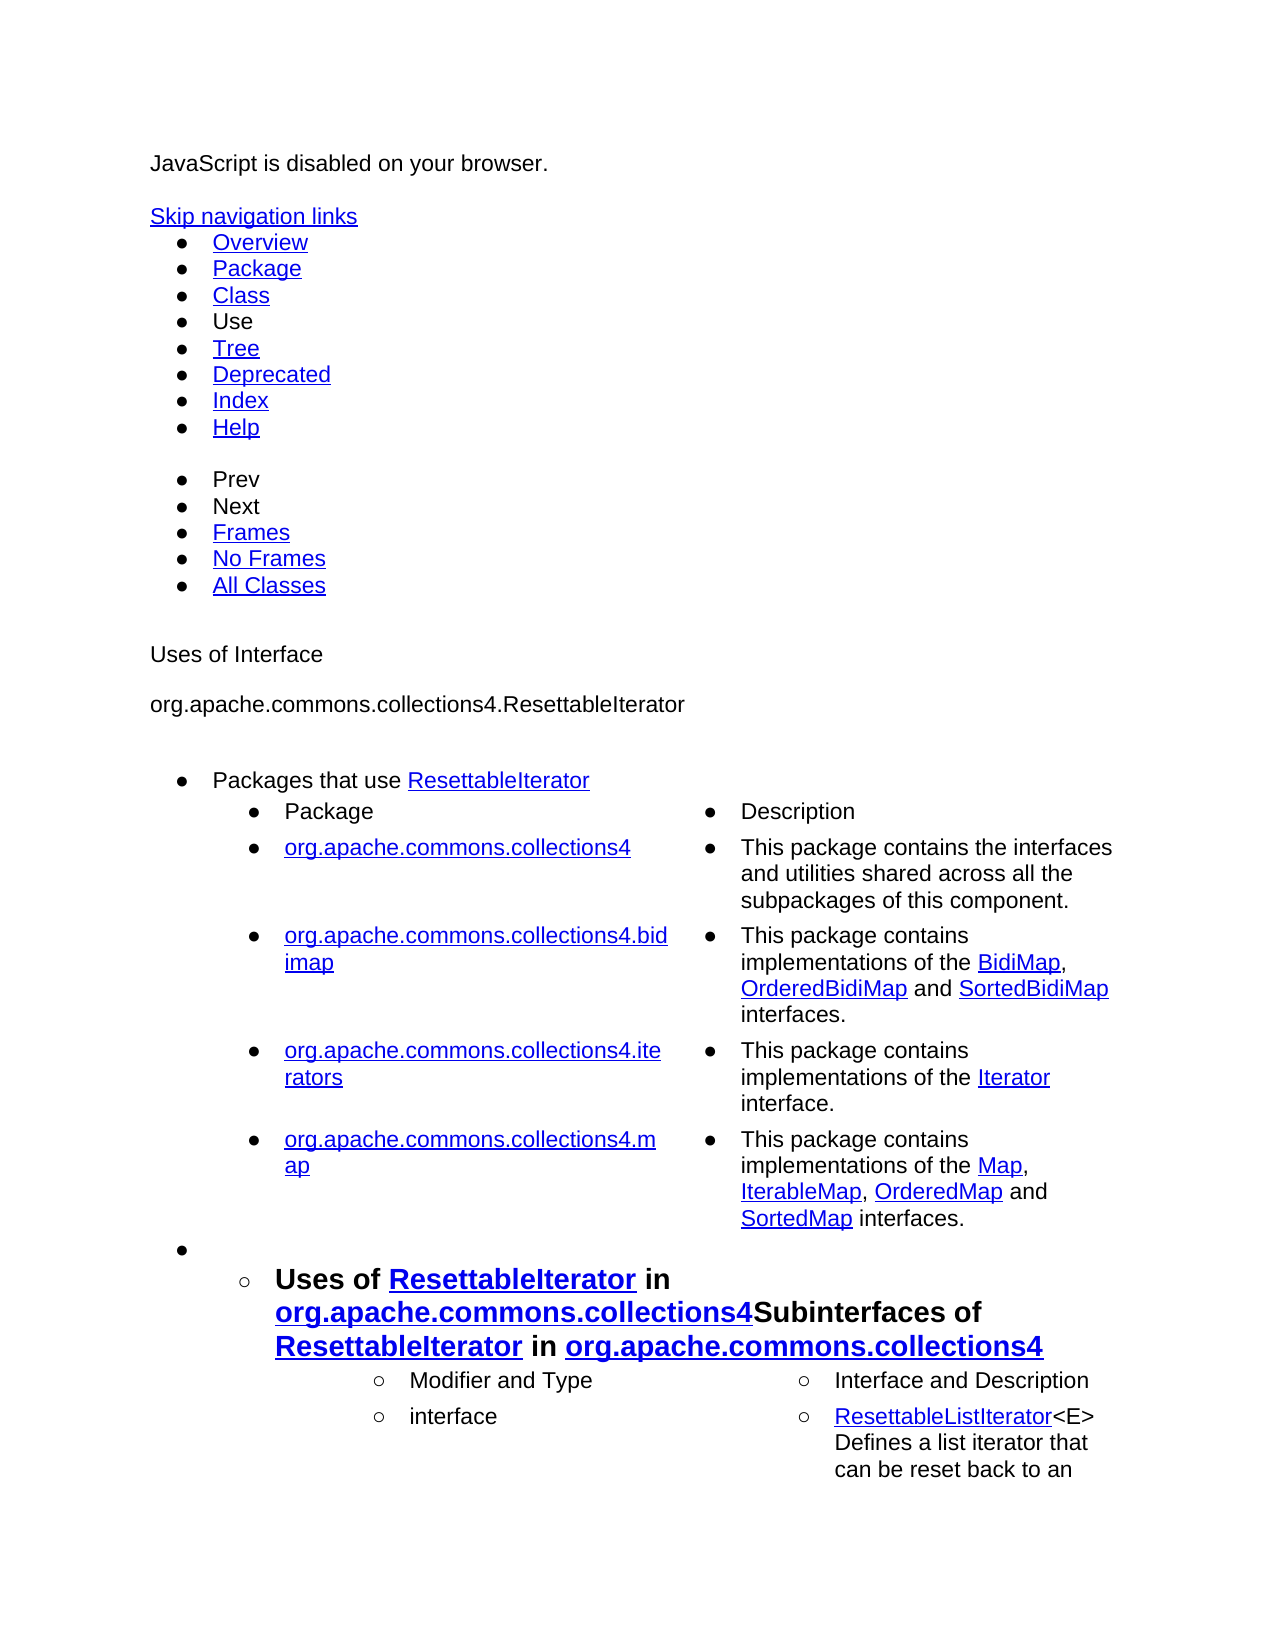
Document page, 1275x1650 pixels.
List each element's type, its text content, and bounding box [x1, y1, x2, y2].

table_header Modifier and Type [280, 1363, 705, 1398]
list Use [175, 308, 1125, 334]
list Next [175, 493, 1125, 519]
list Package [175, 255, 1125, 282]
table_cell interface [280, 1398, 705, 1487]
table_header Description [674, 794, 1130, 829]
text Uses of Interface [150, 641, 1125, 667]
table_cell org.apache.commons.collections4.map [217, 1121, 673, 1236]
table_cell This package contains implementations of the Map, IterableMap, OrderedMap and SortedMap interfaces. [674, 1121, 1130, 1236]
list Class [175, 282, 1125, 308]
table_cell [705, 1398, 1130, 1487]
subtitle Uses of ResettableIterator in org.apache.commons.collections4Subinterfaces of ResettableIterator in org.apache.commons.collections4 [237, 1262, 1125, 1363]
list Help [175, 413, 1125, 440]
list No Frames [175, 545, 1125, 572]
list Index [175, 387, 1125, 413]
table_cell org.apache.commons.collections4.bidimap [217, 918, 673, 1032]
list Prev [175, 466, 1125, 493]
table_cell org.apache.commons.collections4.iterators [217, 1033, 673, 1121]
text org.apache.commons.collections4.ResettableIterator [150, 691, 1125, 717]
table_header Interface and Description [705, 1363, 1130, 1398]
table_cell This package contains implementations of the BidiMap, OrderedBidiMap and SortedBidiMap interfaces. [674, 918, 1130, 1032]
text JavaScript is disabled on your browser. [150, 150, 1125, 176]
list All Classes [175, 572, 1125, 598]
table_cell This package contains the interfaces and utilities shared across all the subpackages of this component. [674, 829, 1130, 918]
table_cell This package contains implementations of the Iterator interface. [674, 1033, 1130, 1121]
table_cell org.apache.commons.collections4 [217, 829, 673, 918]
list Tree [175, 334, 1125, 361]
text Skip navigation links [150, 203, 1125, 229]
table_header Package [217, 794, 673, 829]
list Packages that use ResettableIterator [175, 767, 1125, 793]
list Frames [175, 519, 1125, 545]
list Deprecated [175, 361, 1125, 387]
list Overview [175, 229, 1125, 255]
